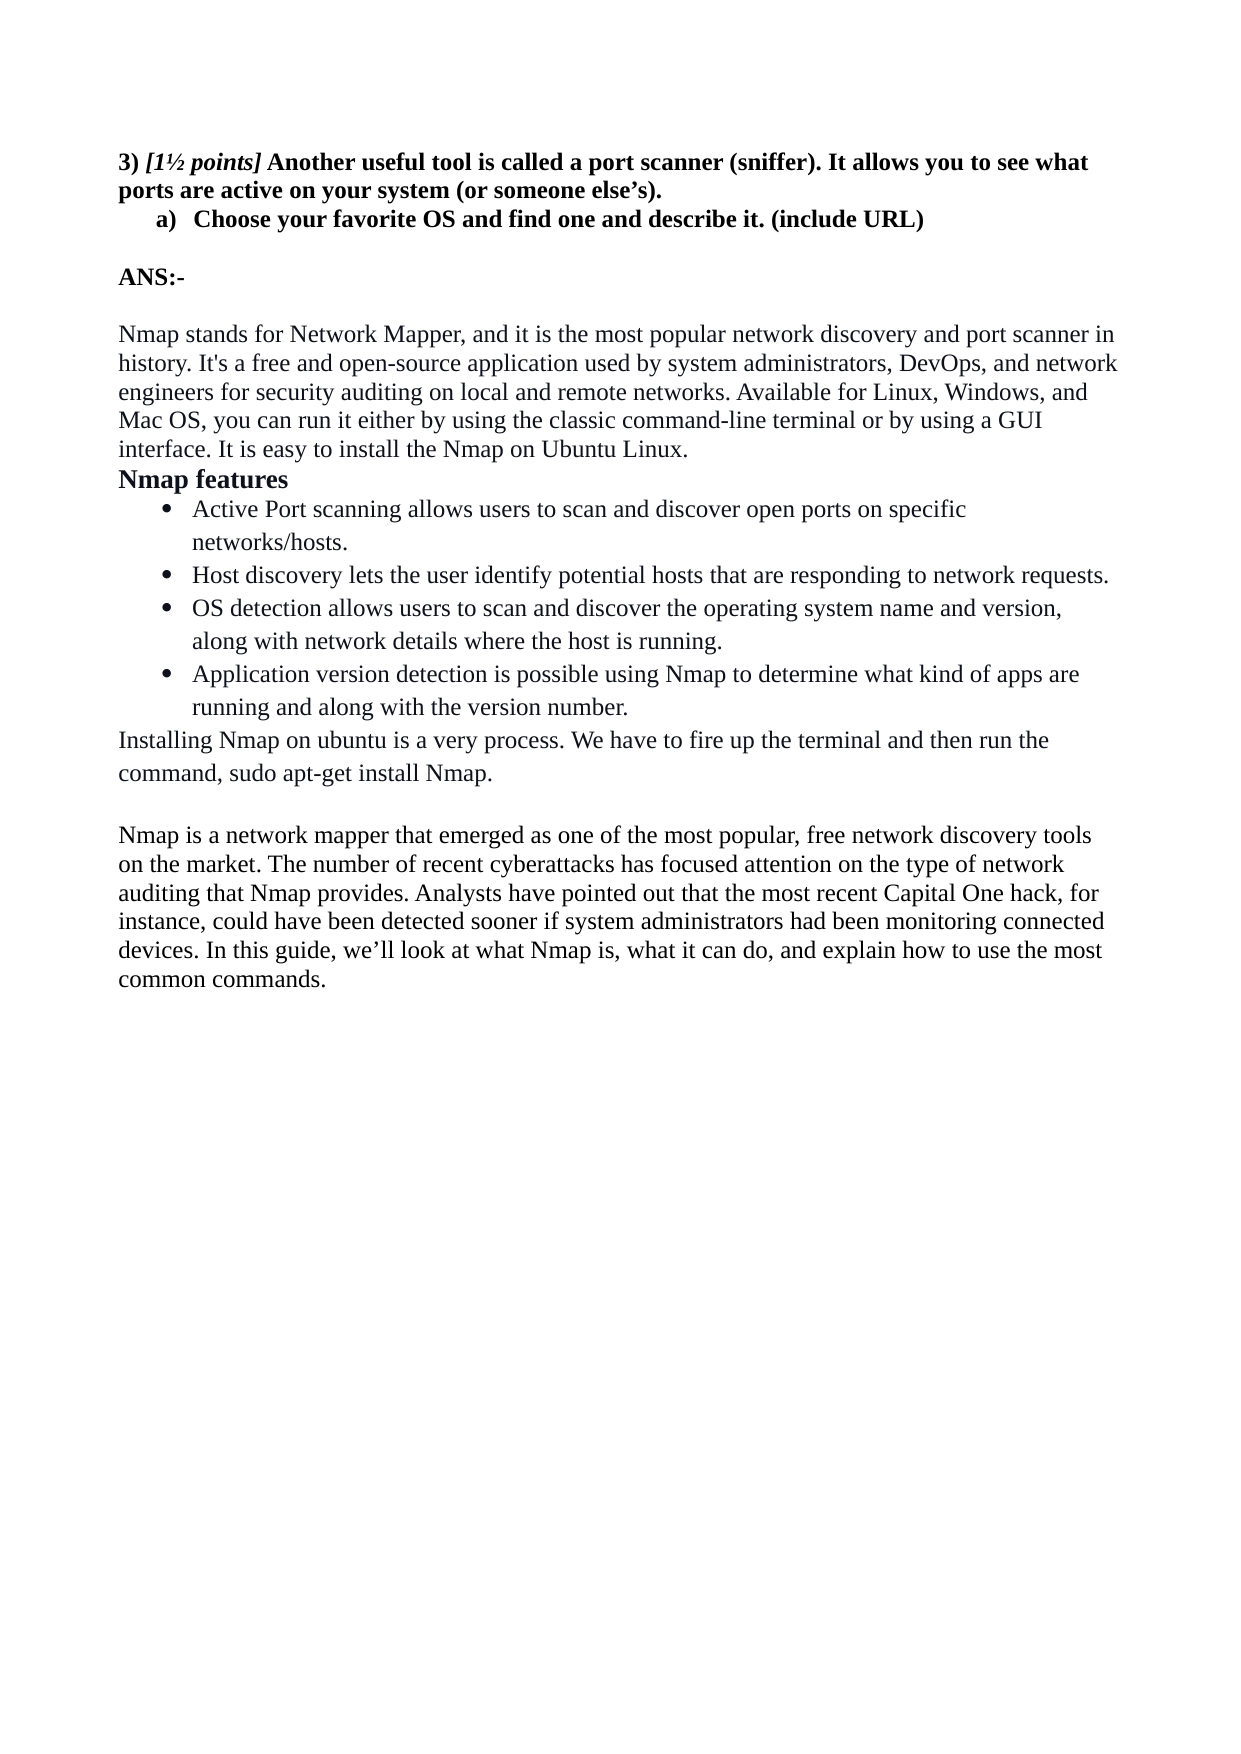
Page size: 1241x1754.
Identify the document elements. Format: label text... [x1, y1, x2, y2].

text ANS:- [118, 262, 1122, 291]
text Installing Nmap on ubuntu is a very process. We have to fire up the terminal and then run the command, sudo apt-get install Nmap. [118, 725, 1122, 787]
list Application version detection is possible using Nmap to determine what kind of apps are running and along with the version number. [162, 659, 1122, 721]
text 3) [1½ points] Another useful tool is called a port scanner (sniffer). It allows you to see what ports are active on your system (or someone else’s). [118, 147, 1122, 204]
text Nmap stands for Network Mapper, and it is the most popular network discovery and port scanner in history. It's a free and open-source application used by system administrators, DevOps, and network engineers for security auditing on local and remote networks. Available for Linux, Windows, and Mac OS, you can run it either by using the classic command-line terminal or by using a GUI interface. It is easy to install the Nmap on Ubuntu Linux. [118, 319, 1122, 463]
list Active Port scanning allows users to scan and discover open ports on specific networks/hosts. [162, 494, 1122, 556]
subtitle Nmap features [118, 463, 1122, 494]
list OS detection allows users to scan and discover the operating system name and version, along with network details where the host is running. [162, 593, 1122, 655]
list Choose your favorite OS and find one and describe it. (include URL) [156, 204, 1122, 233]
list Host discovery lets the user identify potential hosts that are responding to network requests. [162, 560, 1122, 589]
text Nmap is a network mapper that emerged as one of the most popular, free network discovery tools on the market. The number of recent cyberattacks has focused attention on the type of network auditing that Nmap provides. Analysts have pointed out that the most recent Capital One hack, for instance, could have been detected sooner if system administrators had been monitoring connected devices. In this guide, we’ll look at what Nmap is, what it can do, and explain how to use the most common commands. [118, 820, 1122, 993]
